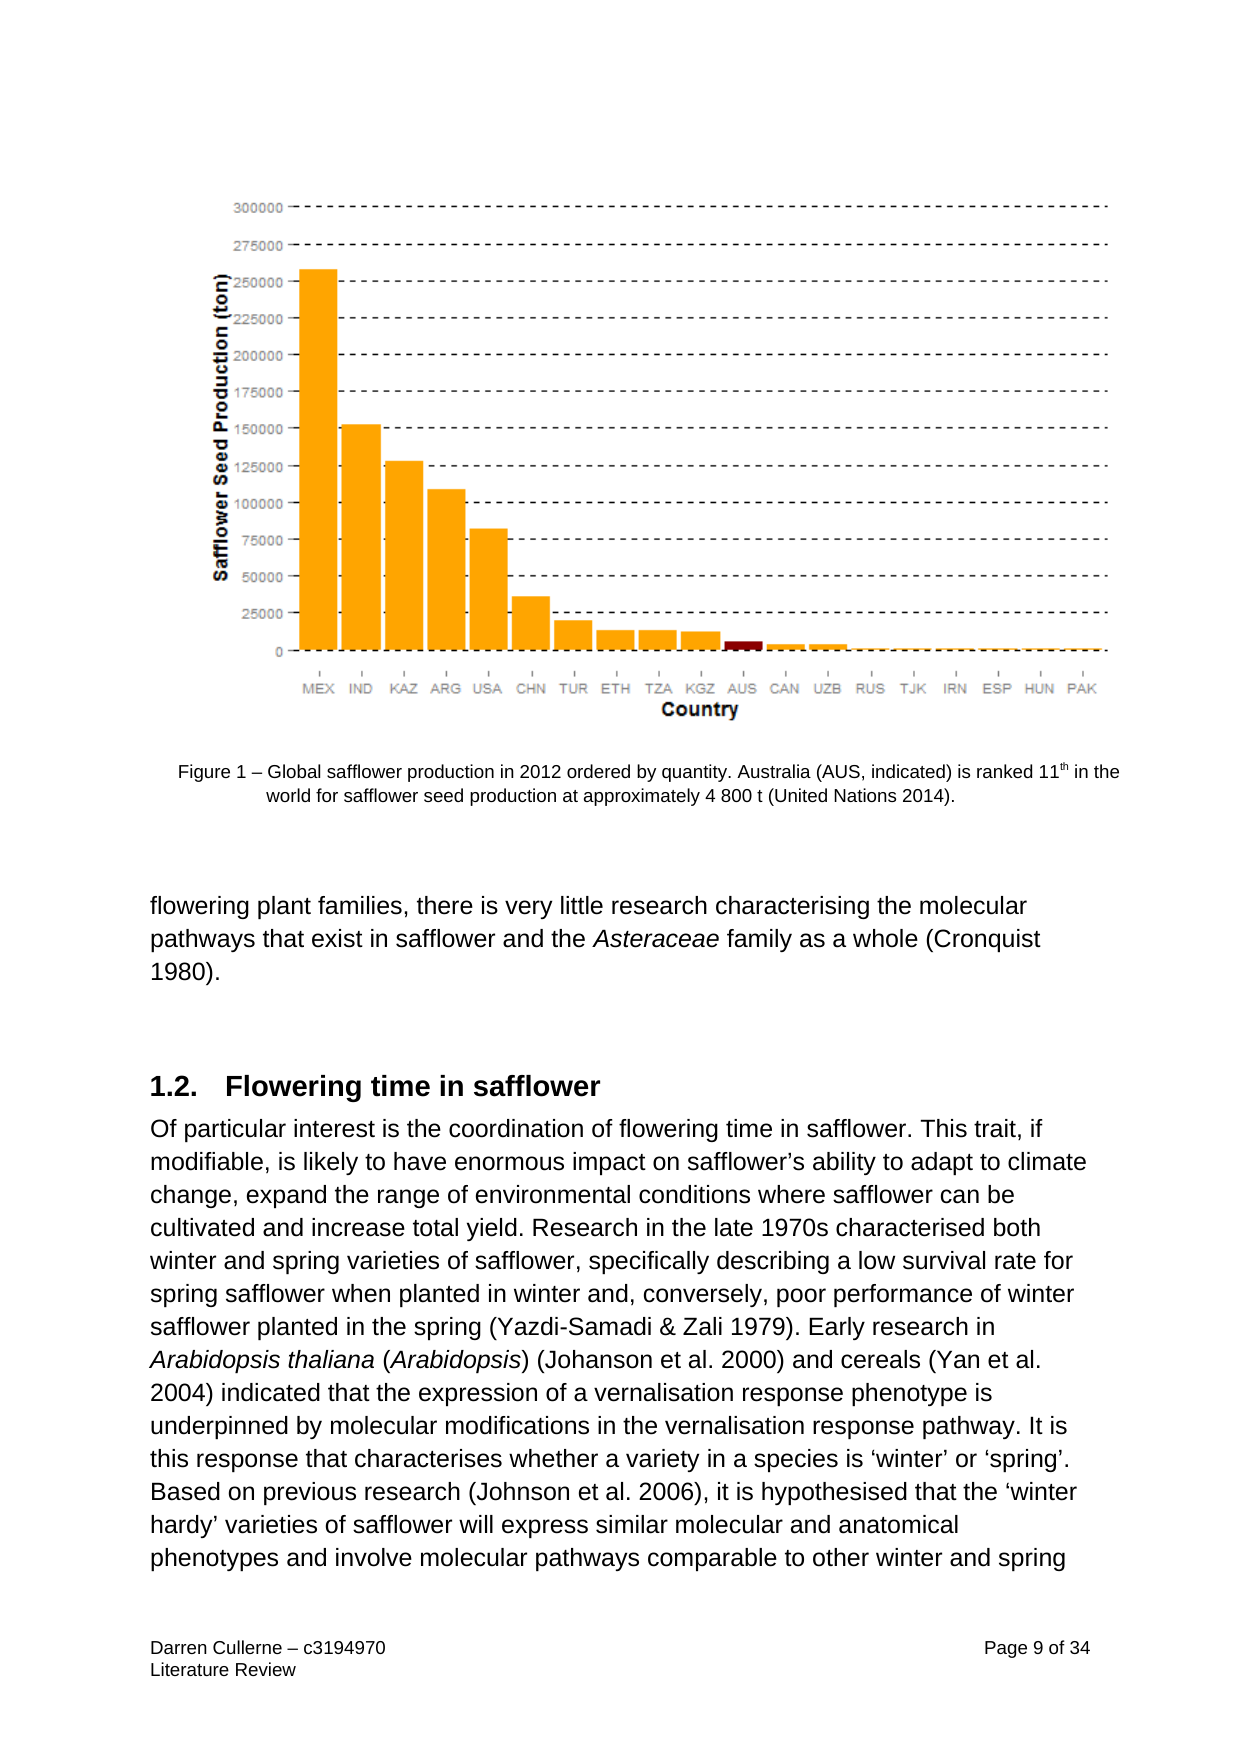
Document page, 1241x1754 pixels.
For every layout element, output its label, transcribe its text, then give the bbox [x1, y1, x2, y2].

picture [191, 158, 1136, 736]
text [150, 1114, 1090, 1572]
text flowering plant families, there is very little research characterising the molecular pathways that exist in safflower and the Asteraceae family as a whole (Cronquist 1980). [150, 891, 1090, 986]
subtitle Flowering time in safflower [149, 1069, 1090, 1103]
